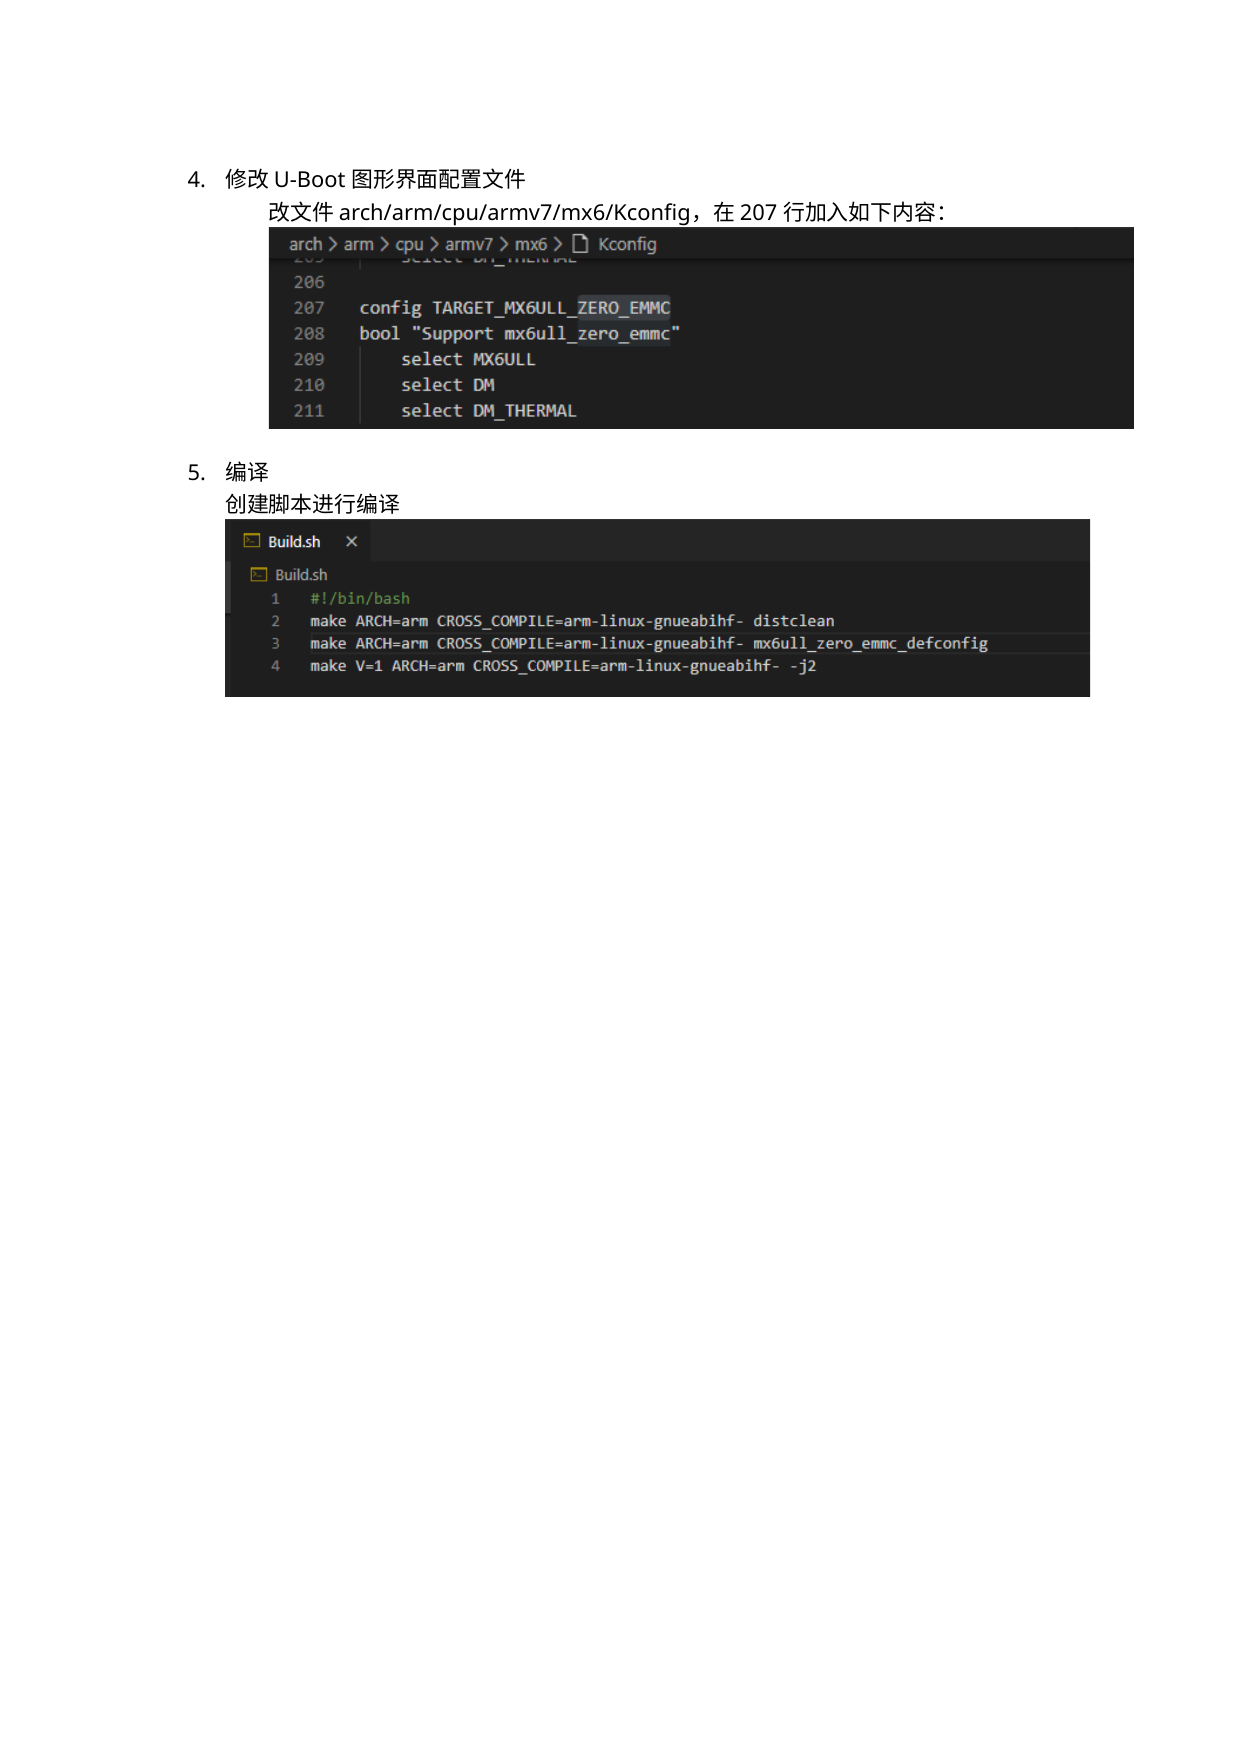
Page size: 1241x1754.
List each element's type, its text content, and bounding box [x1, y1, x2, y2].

list 创建脚本进行编译 [225, 487, 1053, 519]
picture [268, 227, 1134, 429]
list 编译 [187, 454, 1053, 487]
picture [225, 519, 1091, 697]
list 修改 U-Boot 图形界面配置文件 [187, 162, 1053, 194]
list 改文件arch/arm/cpu/armv7/mx6/Kconfig，在 207 行加入如下内容： [225, 194, 1053, 227]
